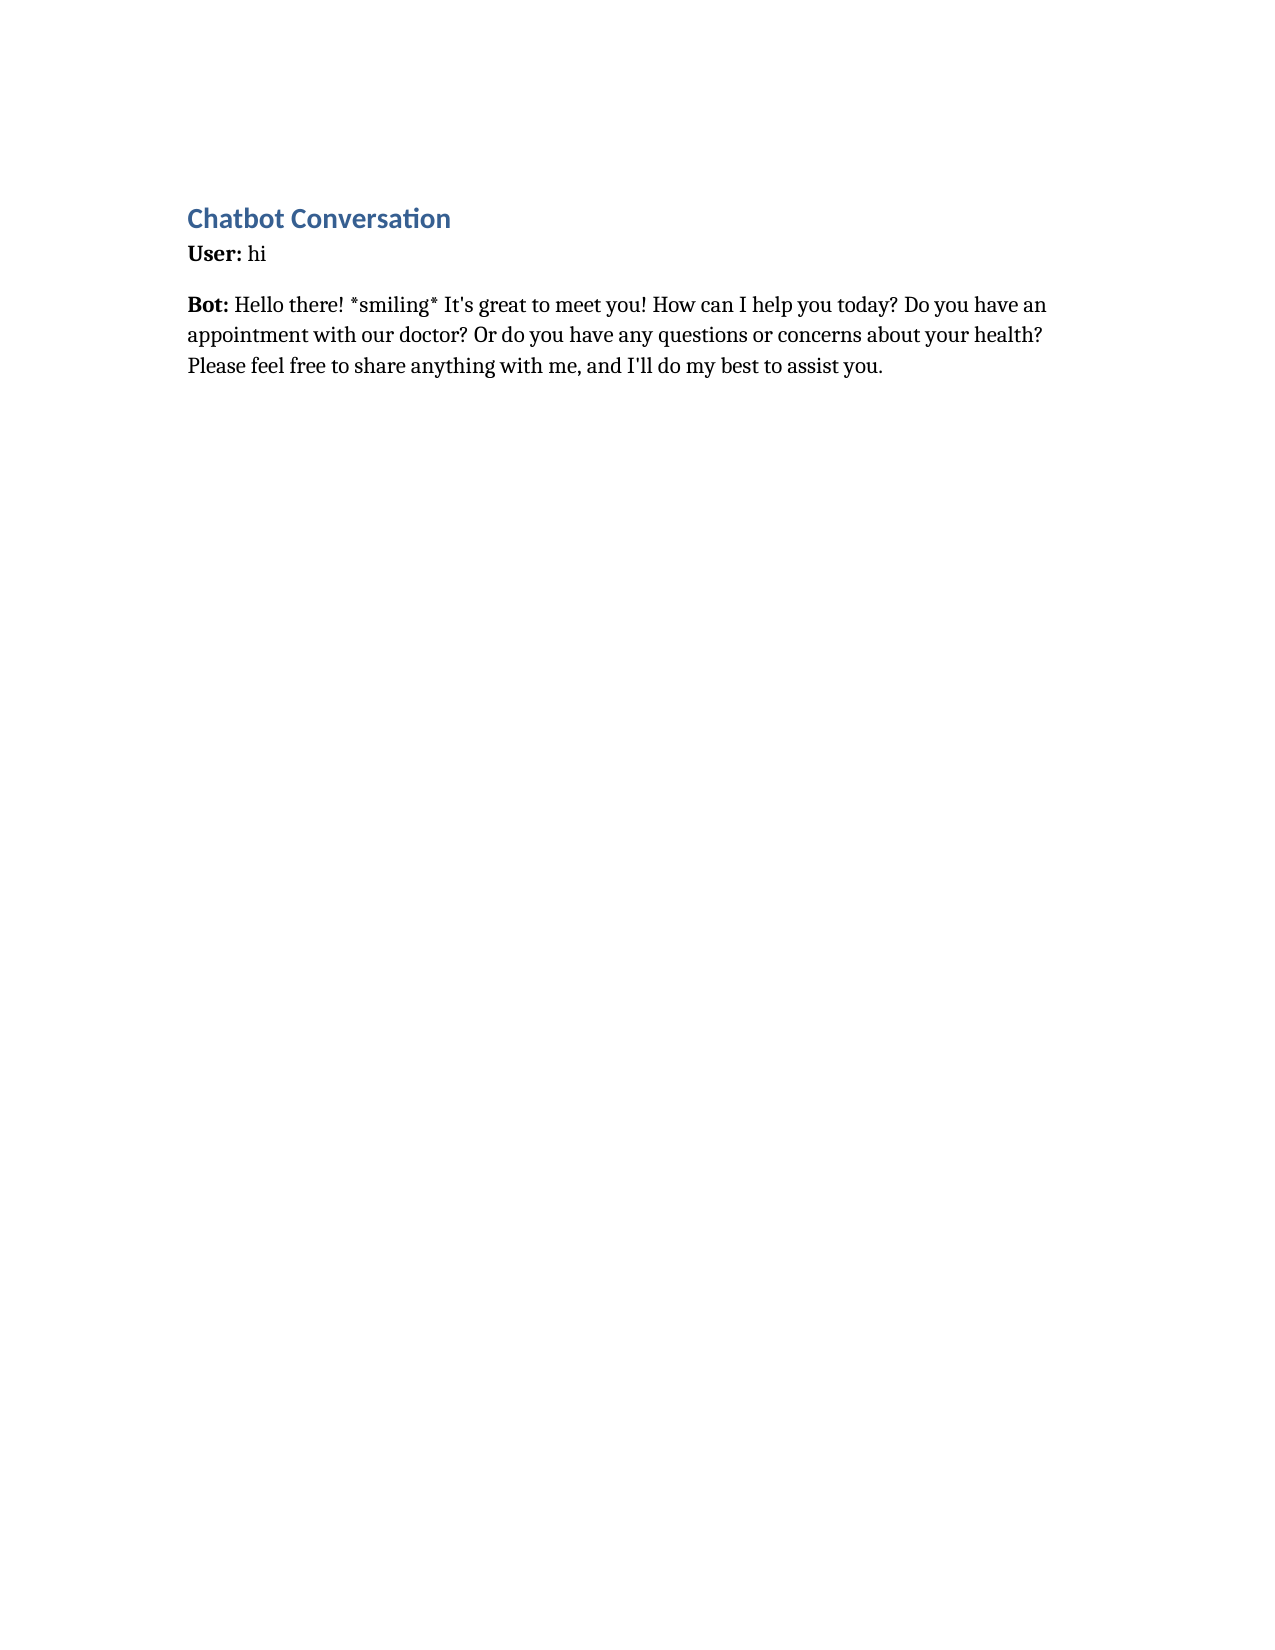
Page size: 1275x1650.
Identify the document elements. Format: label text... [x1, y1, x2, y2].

subtitle Chatbot Conversation [187, 200, 1087, 236]
text User: hi [187, 241, 1087, 267]
text Bot: Hello there! *smiling* It's great to meet you! How can I help you today? Do you have an appointment with our doctor? Or do you have any questions or concerns about your health? Please feel free to share anything with me, and I'll do my best to assist you. [187, 292, 1087, 379]
